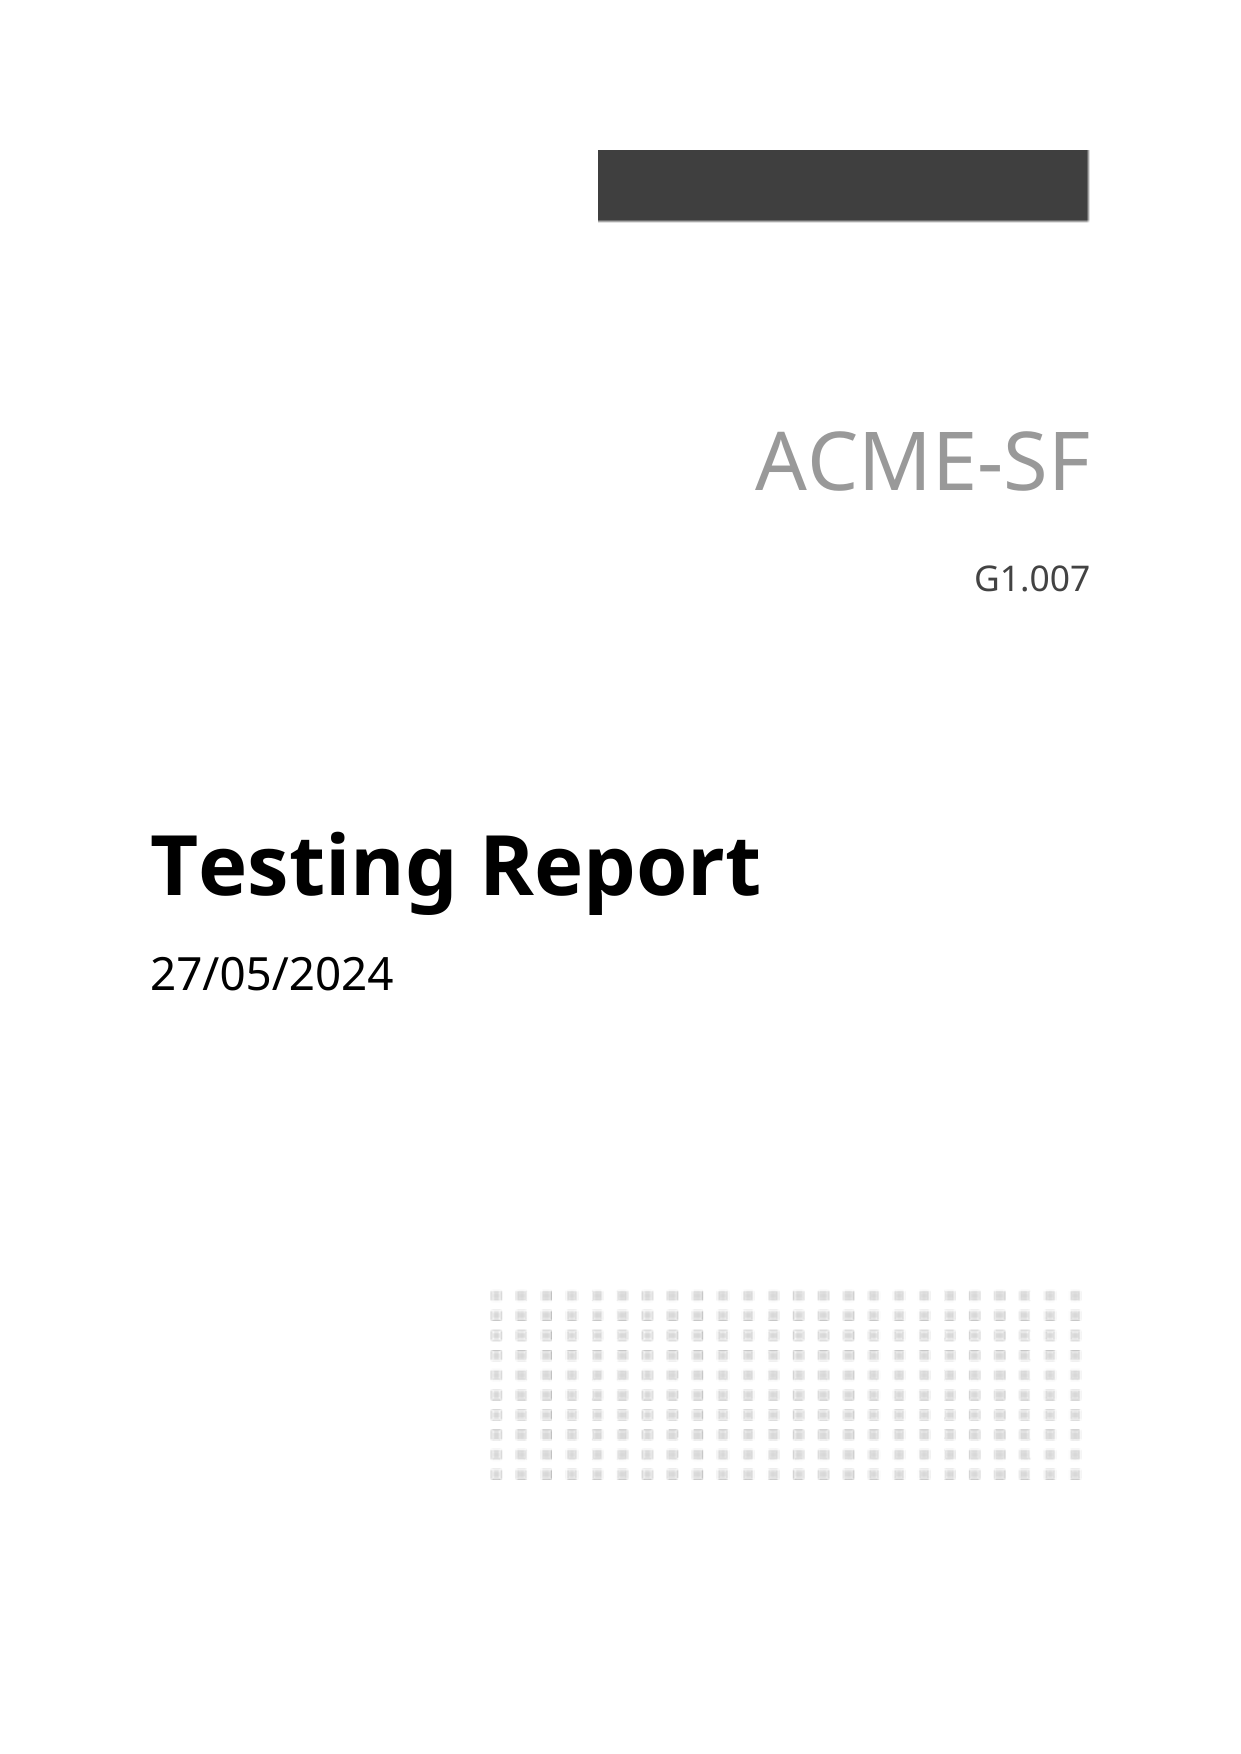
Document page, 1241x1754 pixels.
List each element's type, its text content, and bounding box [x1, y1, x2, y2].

text G1.007 [150, 553, 1090, 601]
picture [598, 150, 1091, 224]
text ACME-SF [150, 404, 1090, 514]
text Testing Report [150, 807, 1090, 920]
text 27/05/2024 [150, 941, 1090, 1003]
picture [485, 1282, 1091, 1494]
